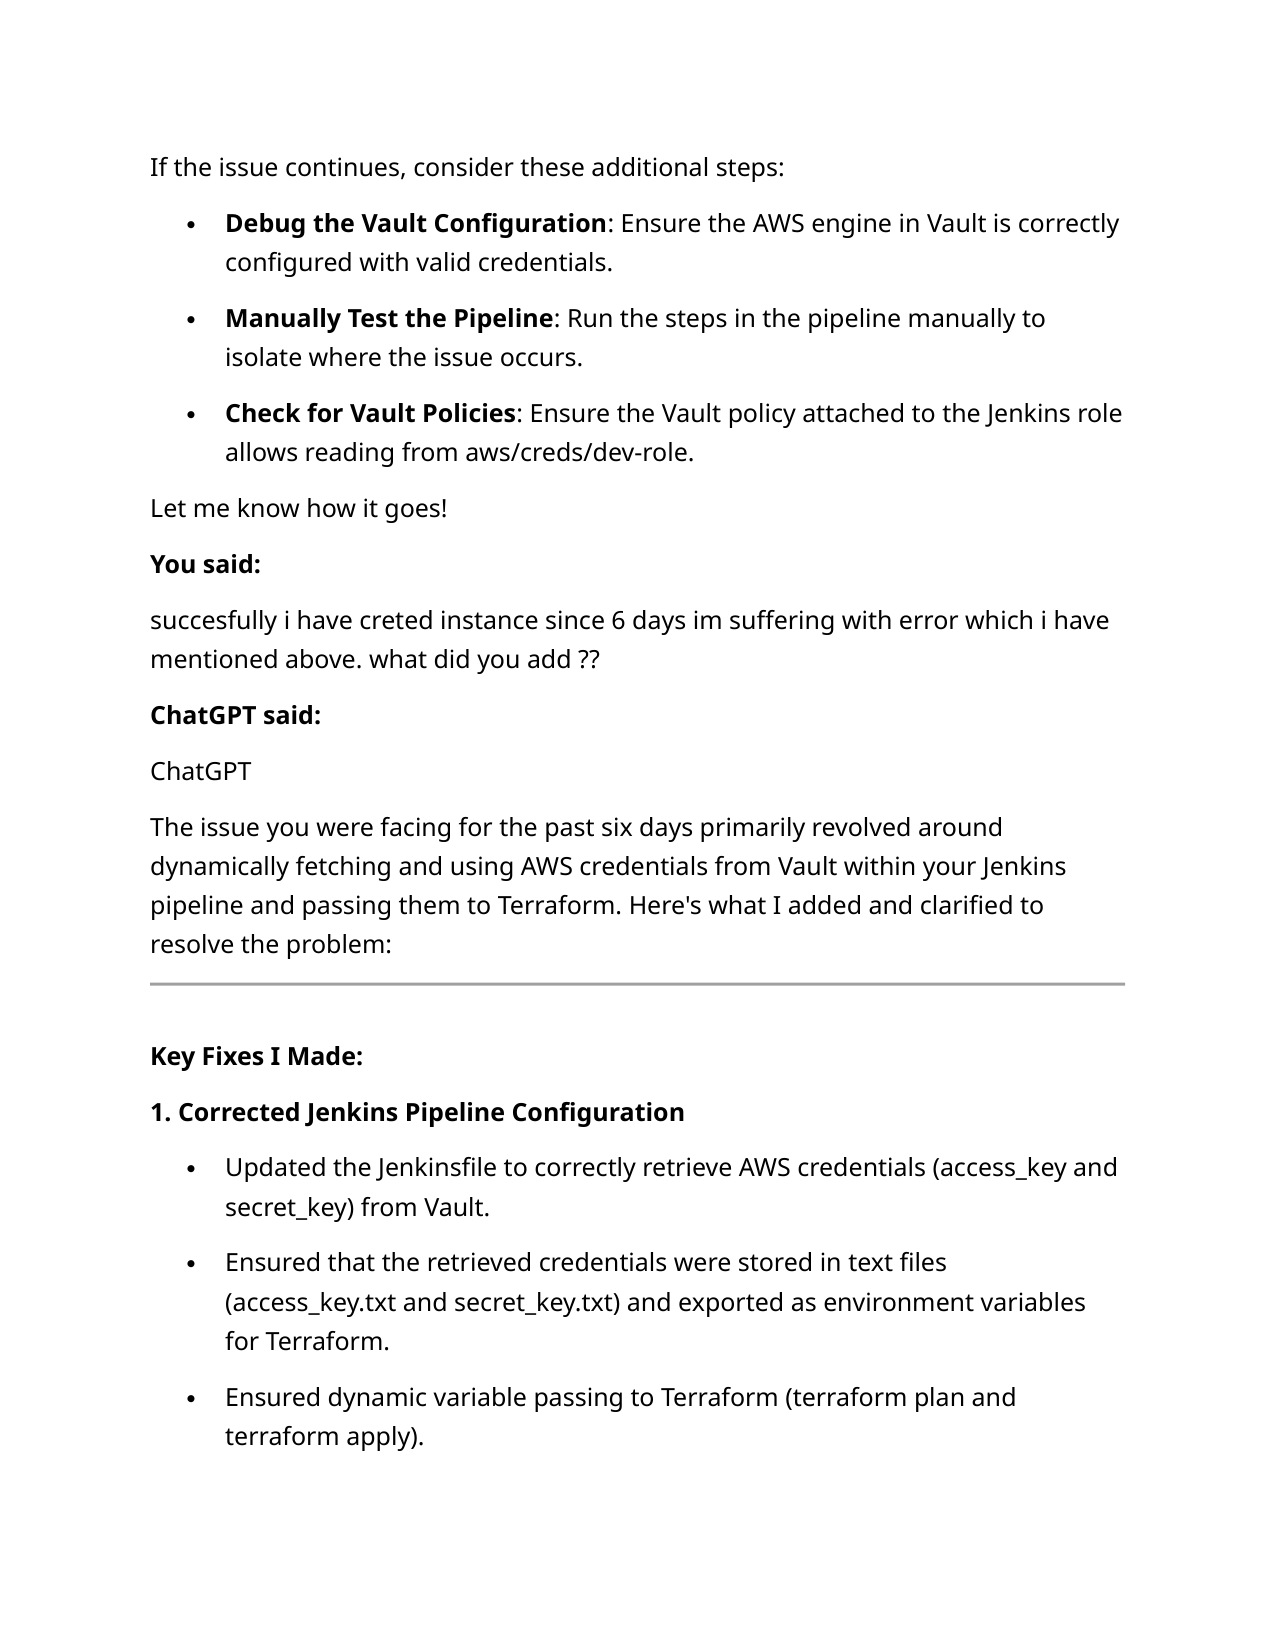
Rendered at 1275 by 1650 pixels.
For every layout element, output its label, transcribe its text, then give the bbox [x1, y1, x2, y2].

text The issue you were facing for the past six days primarily revolved around dynamically fetching and using AWS credentials from Vault within your Jenkins pipeline and passing them to Terraform. Here's what I added and clarified to resolve the problem: [150, 809, 1125, 961]
list Manually Test the Pipeline: Run the steps in the pipeline manually to isolate where the issue occurs. [187, 301, 1125, 374]
text You said: [150, 547, 1125, 581]
text ChatGPT [150, 753, 1125, 787]
text If the issue continues, consider these additional steps: [150, 150, 1125, 184]
list Ensured that the retrieved credentials were stored in text files (access_key.txt and secret_key.txt) and exported as environment variables for Terraform. [187, 1245, 1125, 1357]
text Let me know how it goes! [150, 491, 1125, 525]
list Updated the Jenkinsfile to correctly retrieve AWS credentials (access_key and secret_key) from Vault. [187, 1150, 1125, 1223]
text 1. Corrected Jenkins Pipeline Configuration [150, 1094, 1125, 1128]
text ChatGPT said: [150, 697, 1125, 732]
list Debug the Vault Configuration: Ensure the AWS engine in Vault is correctly configured with valid credentials. [187, 206, 1125, 279]
list Ensured dynamic variable passing to Terraform (terraform plan and terraform apply). [187, 1379, 1125, 1452]
list Check for Vault Policies: Ensure the Vault policy attached to the Jenkins role allows reading from aws/creds/dev-role. [187, 396, 1125, 469]
text Key Fixes I Made: [150, 1038, 1125, 1072]
text succesfully i have creted instance since 6 days im suffering with error which i have mentioned above. what did you add ?? [150, 602, 1125, 676]
